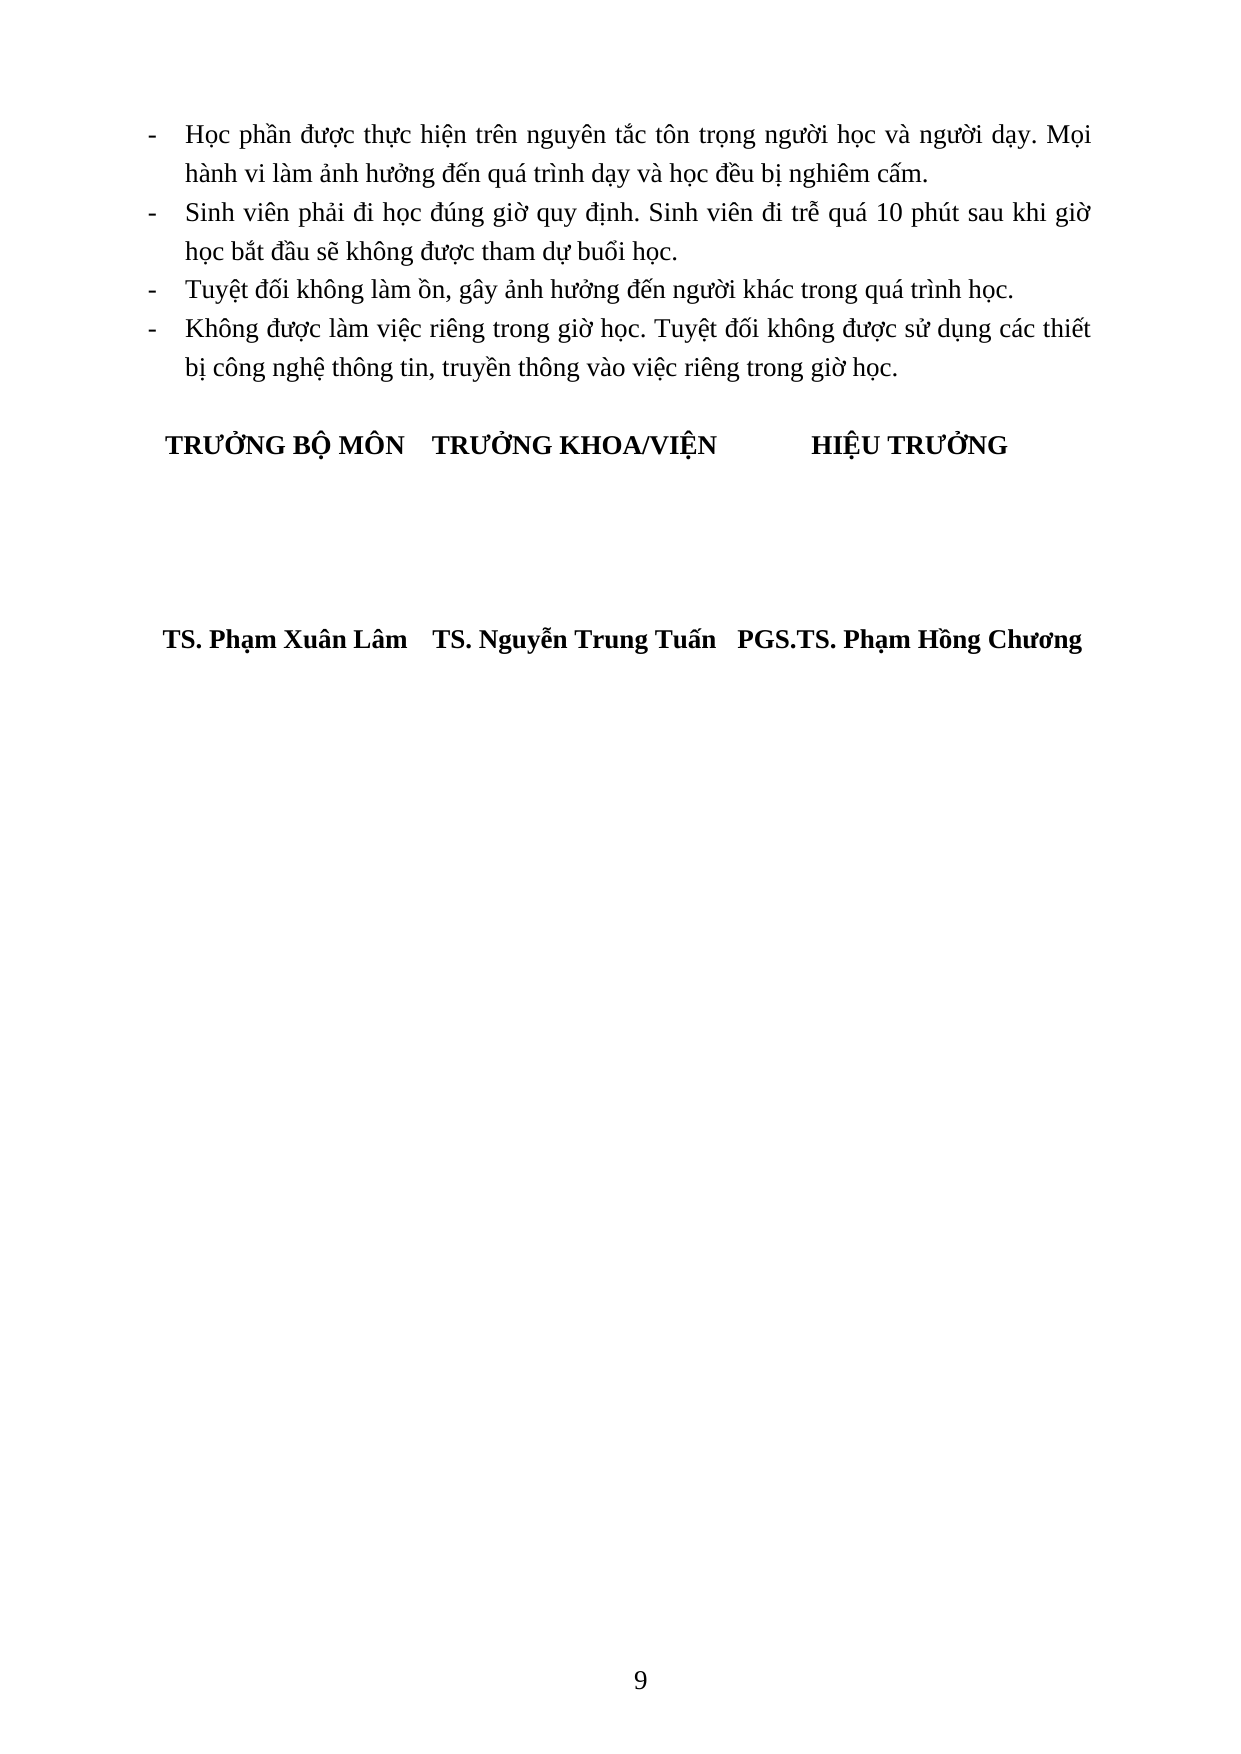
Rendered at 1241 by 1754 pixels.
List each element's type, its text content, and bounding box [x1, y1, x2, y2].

table_header TRƯỞNG KHOA/VIỆN TS. Nguyễn Trung Tuấn [422, 429, 727, 662]
list Học phần được thực hiện trên nguyên tắc tôn trọng người học và người dạy. Mọi hành vi làm ảnh hưởng đến quá trình dạy và học đều bị nghiêm cấm. [148, 118, 1092, 188]
list Không được làm việc riêng trong giờ học. Tuyệt đối không được sử dụng các thiết bị công nghệ thông tin, truyền thông vào việc riêng trong giờ học. [148, 312, 1092, 382]
list Sinh viên phải đi học đúng giờ quy định. Sinh viên đi trễ quá 10 phút sau khi giờ học bắt đầu sẽ không được tham dự buổi học. [148, 196, 1092, 266]
list Tuyệt đối không làm ồn, gây ảnh hưởng đến người khác trong quá trình học. [148, 273, 1092, 305]
table_header HIỆU TRƯỞNG PGS.TS. Phạm Hồng Chương [727, 429, 1092, 662]
table_header TRƯỞNG BỘ MÔN TS. Phạm Xuân Lâm [148, 429, 422, 662]
